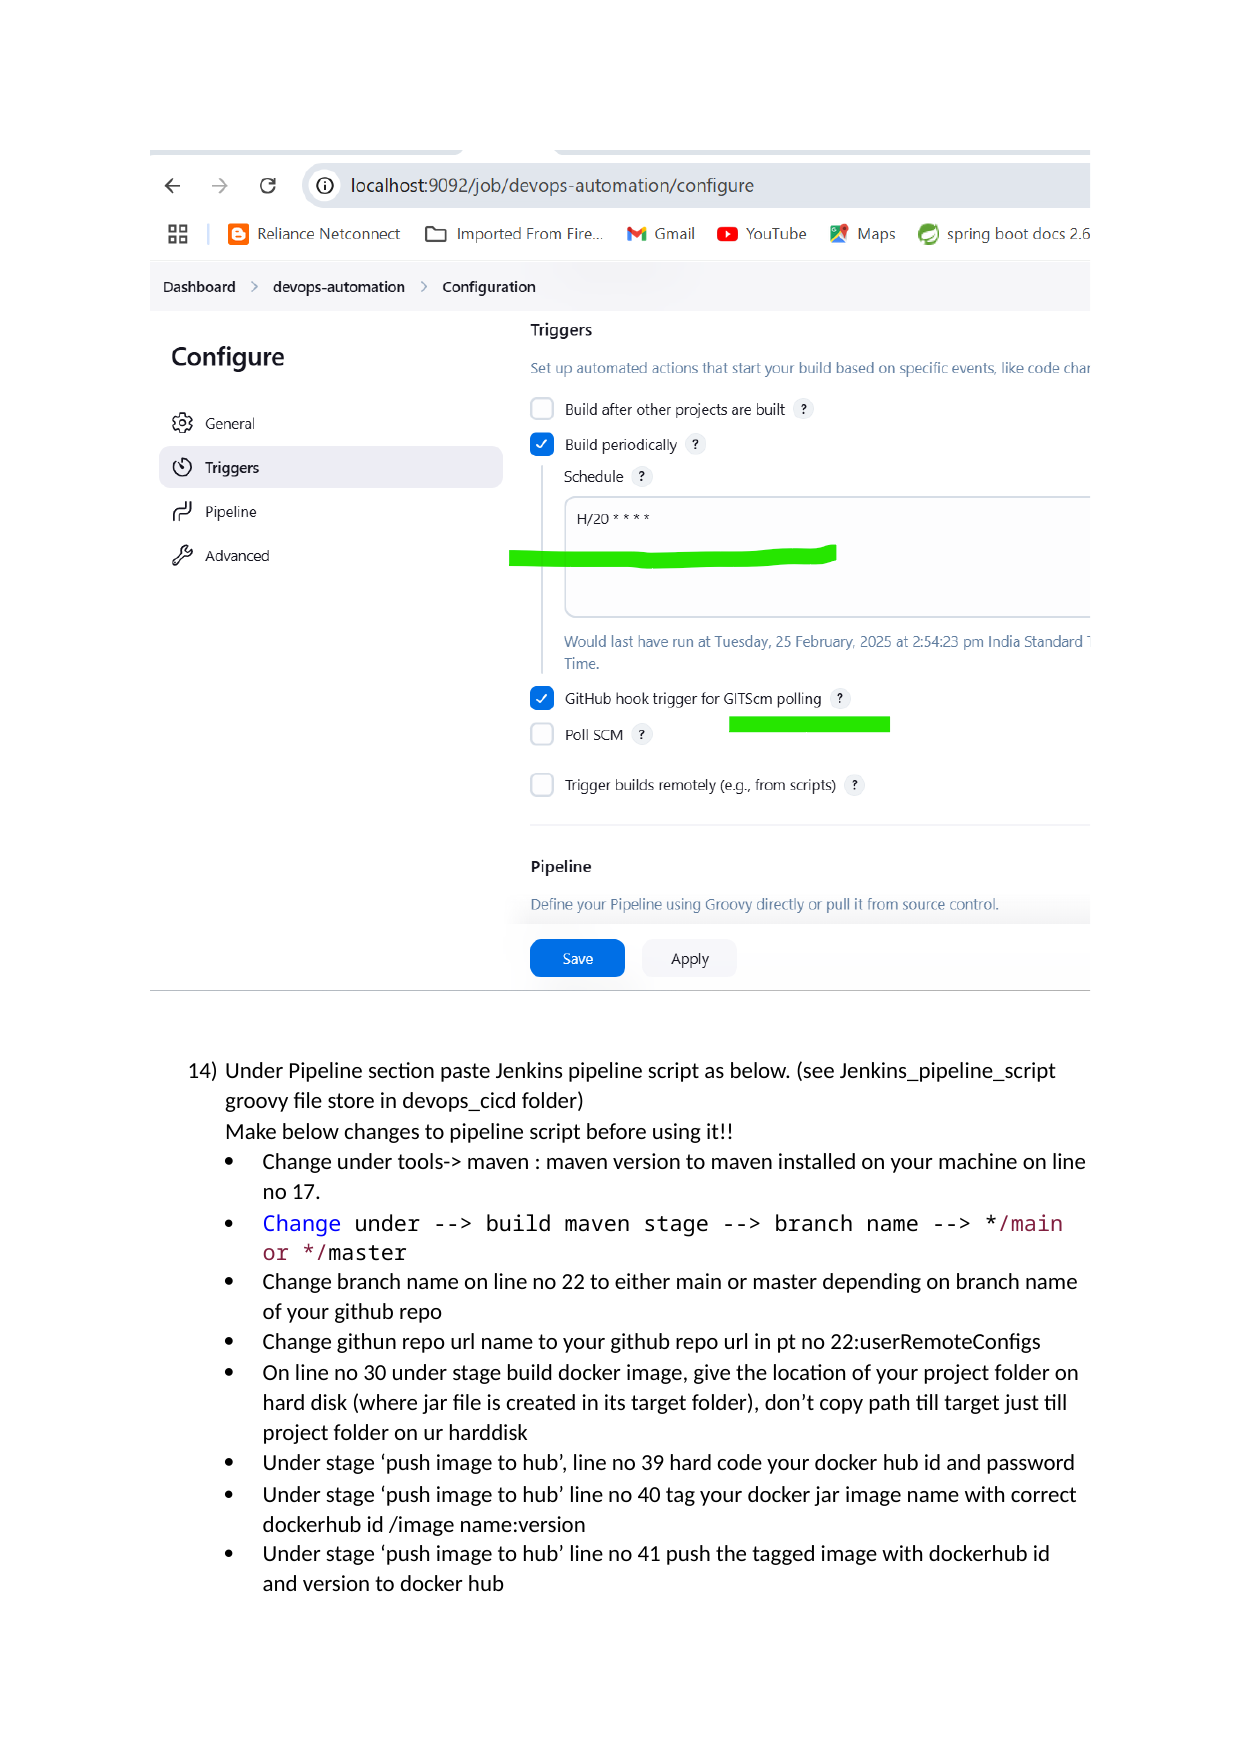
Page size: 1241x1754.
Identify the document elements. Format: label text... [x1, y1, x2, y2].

picture [150, 150, 1091, 991]
list Under stage ‘push image to hub’ line no 40 tag your docker jar image name with correct dockerhub id /image name:version [225, 1478, 1090, 1538]
list Under Pipeline section paste Jenkins pipeline script as below. (see Jenkins_pipeline_script groovy file store in devops_cicd folder) [187, 1056, 1090, 1115]
list On line no 30 under stage build docker image, give the location of your project folder on hard disk (where jar file is created in its target folder), don’t copy path till target just till project folder on ur harddisk [225, 1358, 1090, 1446]
list Under stage ‘push image to hub’, line no 39 hard code your docker hub id and password [225, 1448, 1090, 1476]
list Make below changes to pipeline script before using it!! [225, 1117, 1090, 1145]
list Under stage ‘push image to hub’ line no 41 push the tagged image with dockerhub id and version to docker hub [225, 1538, 1090, 1597]
list Change branch name on line no 22 to either main or master depending on branch name of your github repo [225, 1267, 1090, 1325]
list Change under --> build maven stage --> branch name --> */main or */master [225, 1207, 1090, 1267]
list Change githun repo url name to your github repo url in pt no 22:userRemoteConfigs [225, 1327, 1090, 1356]
list Change under tools-> maven : maven version to maven installed on your machine on line no 17. [225, 1147, 1090, 1205]
